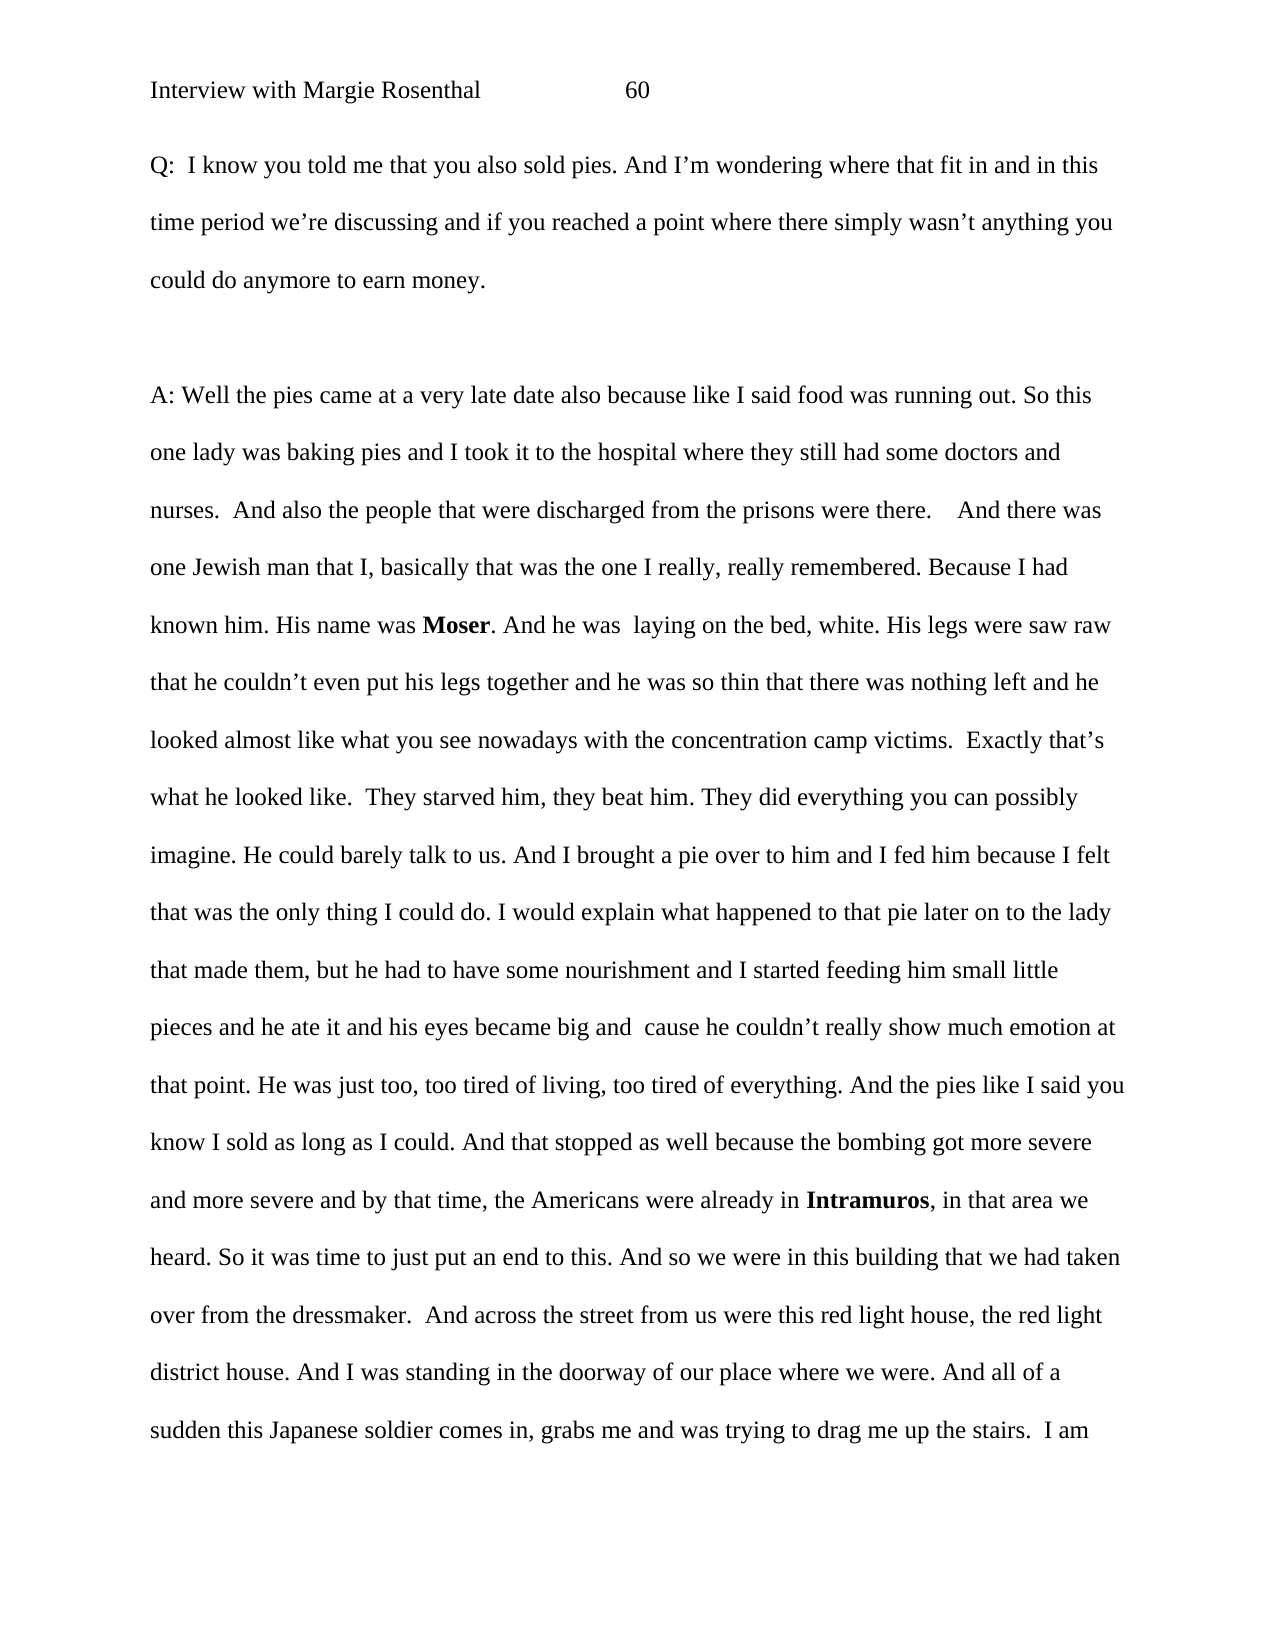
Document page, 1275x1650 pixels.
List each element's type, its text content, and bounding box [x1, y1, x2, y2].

text Q: I know you told me that you also sold pies. And I’m wondering where that fit in and in this time period we’re discussing and if you reached a point where there simply wasn’t anything you could do anymore to earn money. [150, 150, 1125, 294]
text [150, 380, 1125, 1444]
